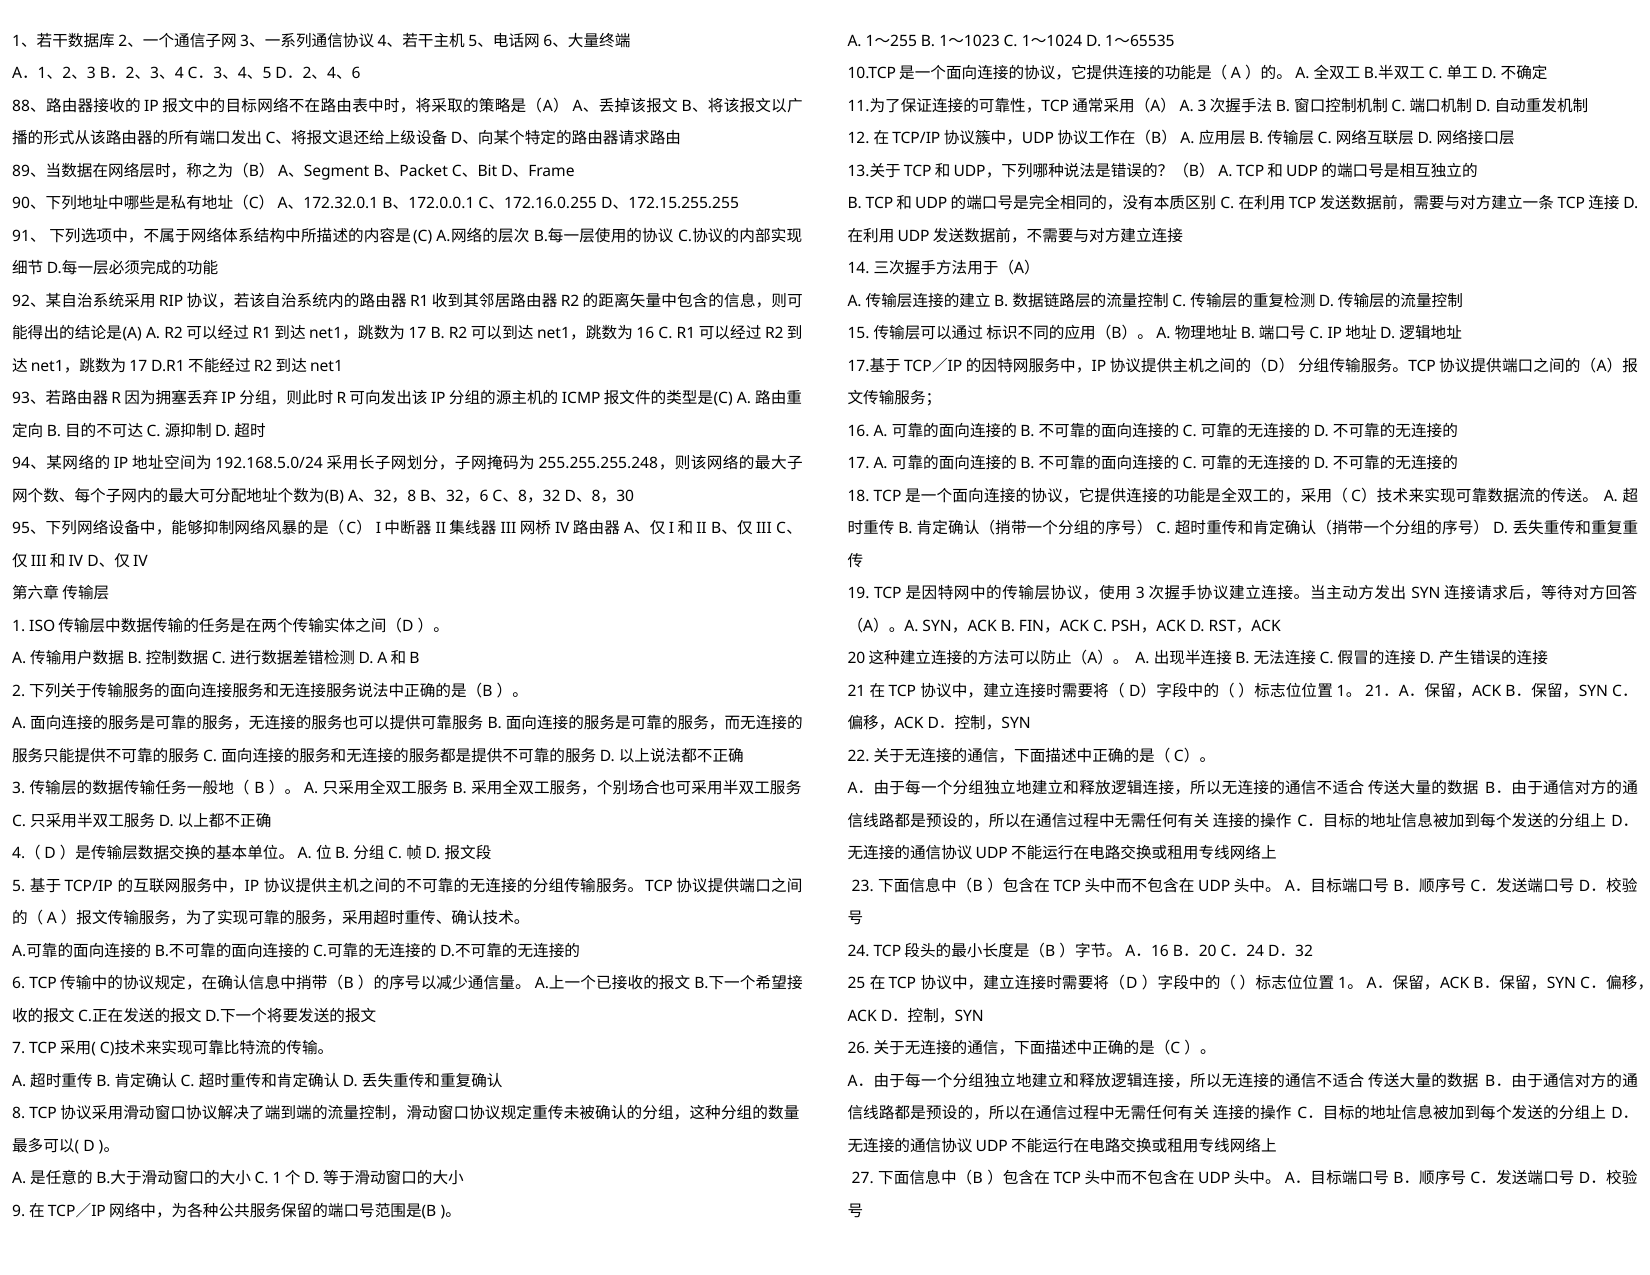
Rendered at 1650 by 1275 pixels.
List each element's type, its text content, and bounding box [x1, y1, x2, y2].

text 89、当数据在网络层时，称之为（B） A、Segment B、Packet C、Bit D、Frame [12, 153, 803, 186]
text A.可靠的面向连接的 B.不可靠的面向连接的 C.可靠的无连接的 D.不可靠的无连接的 [12, 933, 803, 966]
text 23. 下面信息中（B ）包含在TCP头中而不包含在UDP头中。 A．目标端口号 B．顺序号 C．发送端口号 D．校验号 [847, 868, 1638, 933]
text 92、某自治系统采用RIP协议，若该自治系统内的路由器R1收到其邻居路由器R2的距离矢量中包含的信息，则可能得出的结论是(A) A. R2可以经过R1到达net1，跳数为17 B. R2可以到达net1，跳数为16 C. R1可以经过R2到达net1，跳数为17 D.R1不能经过R2到达net1 [12, 283, 803, 381]
text 3. 传输层的数据传输任务一般地（ B ）。 A. 只采用全双工服务 B. 采用全双工服务，个别场合也可采用半双工服务 C. 只采用半双工服务 D. 以上都不正确 [12, 771, 803, 836]
text 21 在TCP 协议中，建立连接时需要将（ D）字段中的（ ）标志位位置1。 21．A．保留，ACK B．保留，SYN C．偏移，ACK D．控制，SYN [847, 673, 1638, 738]
text 90、下列地址中哪些是私有地址（C） A、172.32.0.1 B、172.0.0.1 C、172.16.0.255 D、172.15.255.255 [12, 186, 803, 218]
text 18. TCP是一个面向连接的协议，它提供连接的功能是全双工的，采用（C）技术来实现可靠数据流的传送。 A. 超时重传 B. 肯定确认（捎带一个分组的序号） C. 超时重传和肯定确认（捎带一个分组的序号） D. 丢失重传和重复重传 [847, 478, 1638, 576]
text 25 在TCP 协议中，建立连接时需要将（D ）字段中的（ ）标志位位置1。 A．保留，ACK B．保留，SYN C．偏移，ACK D．控制，SYN [847, 966, 1638, 1031]
text A. 1～255 B. 1～1023 C. 1～1024 D. 1～65535 [847, 23, 1638, 56]
text 9. 在TCP／IP网络中，为各种公共服务保留的端口号范围是(B )。 [12, 1193, 803, 1226]
text 1. ISO传输层中数据传输的任务是在两个传输实体之间（D ）。 [12, 608, 803, 641]
text 24. TCP段头的最小长度是（B ）字节。 A．16 B．20 C．24 D．32 [847, 933, 1638, 966]
text 17. A. 可靠的面向连接的 B. 不可靠的面向连接的 C. 可靠的无连接的 D. 不可靠的无连接的 [847, 446, 1638, 478]
text 4.（ D ）是传输层数据交换的基本单位。 A. 位 B. 分组 C. 帧 D. 报文段 [12, 836, 803, 868]
text 7. TCP采用( C)技术来实现可靠比特流的传输。 [12, 1031, 803, 1063]
text 2. 下列关于传输服务的面向连接服务和无连接服务说法中正确的是（B ）。 [12, 673, 803, 706]
text 19. TCP是因特网中的传输层协议，使用3次握手协议建立连接。当主动方发出SYN连接请求后，等待对方回答（A）。A. SYN，ACK B. FIN，ACK C. PSH，ACK D. RST，ACK [847, 576, 1638, 641]
text 10.TCP是一个面向连接的协议，它提供连接的功能是（ A ）的。 A. 全双工 B.半双工 C. 单工 D. 不确定 [847, 56, 1638, 88]
text B. TCP和UDP的端口号是完全相同的，没有本质区别 C. 在利用TCP发送数据前，需要与对方建立一条TCP连接 D. 在利用UDP发送数据前，不需要与对方建立连接 [847, 186, 1638, 251]
text 11.为了保证连接的可靠性，TCP通常采用（A） A. 3次握手法 B. 窗口控制机制 C. 端口机制 D. 自动重发机制 [847, 88, 1638, 121]
text A. 传输用户数据 B. 控制数据 C. 进行数据差错检测 D. A和B [12, 641, 803, 673]
text 17.基于TCP／IP的因特网服务中，IP协议提供主机之间的（D） 分组传输服务。TCP协议提供端口之间的（A）报文传输服务； [847, 348, 1638, 413]
text A. 面向连接的服务是可靠的服务，无连接的服务也可以提供可靠服务 B. 面向连接的服务是可靠的服务，而无连接的服务只能提供不可靠的服务 C. 面向连接的服务和无连接的服务都是提供不可靠的服务 D. 以上说法都不正确 [12, 706, 803, 771]
text 15. 传输层可以通过 标识不同的应用（B）。 A. 物理地址 B. 端口号 C. IP地址 D. 逻辑地址 [847, 316, 1638, 348]
text A．1、2、3 B．2、3、4 C．3、4、5 D．2、4、6 [12, 56, 803, 88]
text 8. TCP协议采用滑动窗口协议解决了端到端的流量控制，滑动窗口协议规定重传未被确认的分组，这种分组的数量最多可以( D )。 [12, 1096, 803, 1161]
text 12. 在TCP/IP协议簇中，UDP协议工作在（B） A. 应用层 B. 传输层 C. 网络互联层 D. 网络接口层 [847, 121, 1638, 153]
text 5. 基于TCP/IP 的互联网服务中，IP 协议提供主机之间的不可靠的无连接的分组传输服务。TCP协议提供端口之间的（ A ）报文传输服务，为了实现可靠的服务，采用超时重传、确认技术。 [12, 868, 803, 933]
text 93、若路由器R因为拥塞丢弃IP分组，则此时R可向发出该IP分组的源主机的ICMP报文件的类型是(C) A. 路由重定向 B. 目的不可达 C. 源抑制 D. 超时 [12, 381, 803, 446]
text 88、路由器接收的IP报文中的目标网络不在路由表中时，将采取的策略是（A） A、丢掉该报文 B、将该报文以广播的形式从该路由器的所有端口发出 C、将报文退还给上级设备 D、向某个特定的路由器请求路由 [12, 88, 803, 153]
text 22. 关于无连接的通信，下面描述中正确的是（ C）。 [847, 738, 1638, 771]
text A．由于每一个分组独立地建立和释放逻辑连接，所以无连接的通信不适合 传送大量的数据 B．由于通信对方的通信线路都是预设的，所以在通信过程中无需任何有关 连接的操作 C．目标的地址信息被加到每个发送的分组上 D．无连接的通信协议UDP不能运行在电路交换或租用专线网络上 [847, 1063, 1638, 1161]
text 6. TCP传输中的协议规定，在确认信息中捎带（B ）的序号以减少通信量。 A.上一个已接收的报文 B.下一个希望接收的报文 C.正在发送的报文 D.下一个将要发送的报文 [12, 966, 803, 1031]
text 13.关于TCP和UDP，下列哪种说法是错误的？（B） A. TCP和UDP的端口号是相互独立的 [847, 153, 1638, 186]
text 27. 下面信息中（B ）包含在TCP头中而不包含在UDP头中。 A．目标端口号 B．顺序号 C．发送端口号 D．校验号 [847, 1161, 1638, 1226]
text A. 传输层连接的建立 B. 数据链路层的流量控制 C. 传输层的重复检测 D. 传输层的流量控制 [847, 283, 1638, 316]
text 1、若干数据库 2、一个通信子网 3、一系列通信协议 4、若干主机 5、电话网 6、大量终端 [12, 23, 803, 56]
text 95、下列网络设备中，能够抑制网络风暴的是（C） I中断器 II集线器 III网桥 IV路由器 A、仅I和II B、仅III C、仅III和IV D、仅IV [12, 511, 803, 576]
text 16. A. 可靠的面向连接的 B. 不可靠的面向连接的 C. 可靠的无连接的 D. 不可靠的无连接的 [847, 413, 1638, 446]
text A. 超时重传 B. 肯定确认 C. 超时重传和肯定确认 D. 丢失重传和重复确认 [12, 1063, 803, 1096]
text A．由于每一个分组独立地建立和释放逻辑连接，所以无连接的通信不适合 传送大量的数据 B．由于通信对方的通信线路都是预设的，所以在通信过程中无需任何有关 连接的操作 C．目标的地址信息被加到每个发送的分组上 D．无连接的通信协议UDP不能运行在电路交换或租用专线网络上 [847, 771, 1638, 868]
text 91、 下列选项中，不属于网络体系结构中所描述的内容是(C) A.网络的层次 B.每一层使用的协议 C.协议的内部实现细节 D.每一层必须完成的功能 [12, 218, 803, 283]
text 20这种建立连接的方法可以防止（A）。 A. 出现半连接 B. 无法连接 C. 假冒的连接 D. 产生错误的连接 [847, 641, 1638, 673]
text 26. 关于无连接的通信，下面描述中正确的是（C ）。 [847, 1031, 1638, 1063]
text 14. 三次握手方法用于（A） [847, 251, 1638, 283]
text 94、某网络的IP地址空间为192.168.5.0/24采用长子网划分，子网掩码为255.255.255.248，则该网络的最大子网个数、每个子网内的最大可分配地址个数为(B) A、32，8 B、32，6 C、8，32 D、8，30 [12, 446, 803, 511]
text A. 是任意的 B.大于滑动窗口的大小 C. 1个 D. 等于滑动窗口的大小 [12, 1161, 803, 1193]
text 第六章 传输层 [12, 576, 803, 608]
